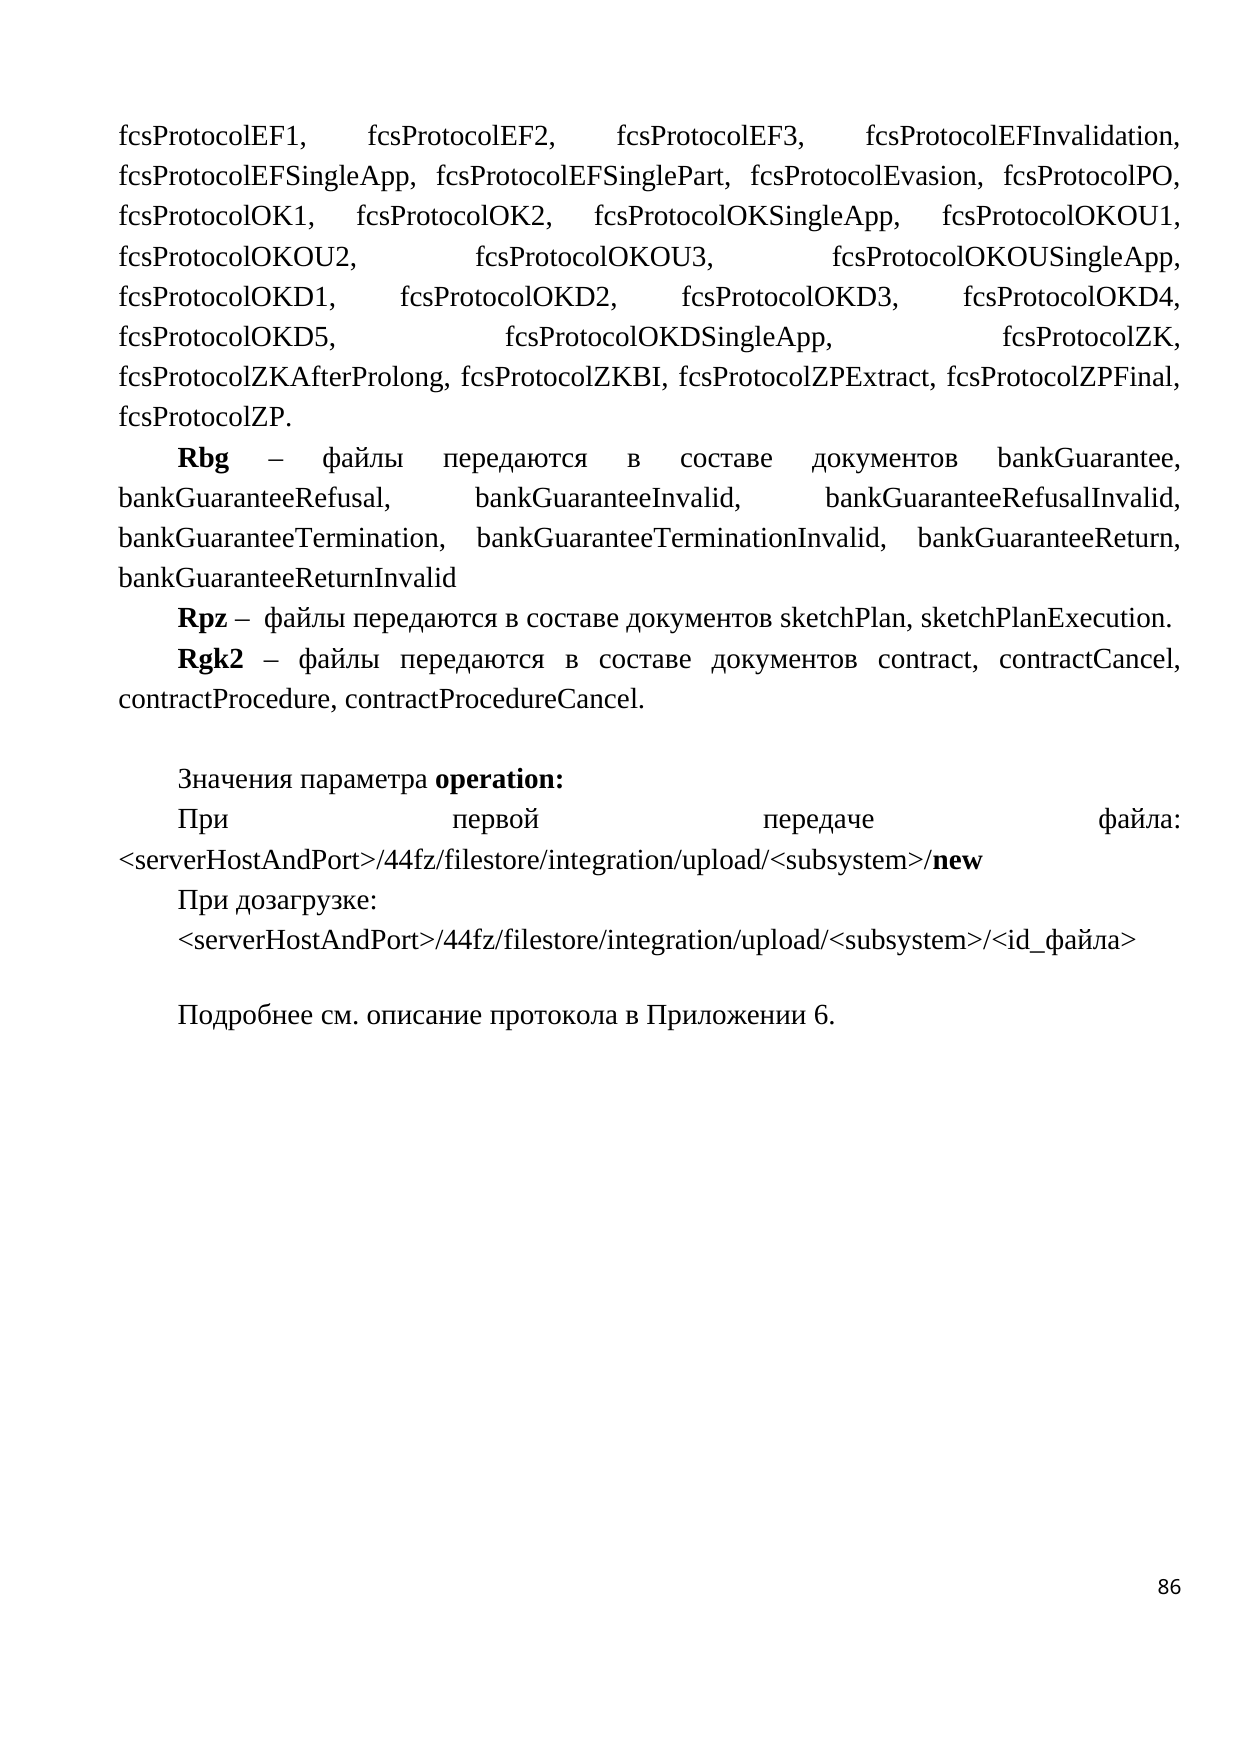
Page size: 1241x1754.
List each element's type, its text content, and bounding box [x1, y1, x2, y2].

text При дозагрузке: [118, 882, 1181, 916]
text Rbg – файлы передаются в составе документов bankGuarantee, bankGuaranteeRefusal, bankGuaranteeInvalid, bankGuaranteeRefusalInvalid, bankGuaranteeTermination, bankGuaranteeTerminationInvalid, bankGuaranteeReturn, bankGuaranteeReturnInvalid [118, 440, 1181, 594]
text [118, 118, 1181, 433]
text Rgk2 – файлы передаются в составе документов contract, contractCancel, contractProcedure, contractProcedureCancel. [118, 641, 1181, 714]
text Rpz – файлы передаются в составе документов sketchPlan, sketchPlanExecution. [118, 601, 1181, 634]
text Подробнее см. описание протокола в Приложении 6. [118, 997, 1181, 1031]
text Значения параметра operation: [118, 761, 1181, 795]
text <serverHostAndPort>/44fz/filestore/integration/upload/<subsystem>/<id_файла> [118, 922, 1181, 956]
text При первой передаче файла: <serverHostAndPort>/44fz/filestore/integration/upload/<subsystem>/new [118, 802, 1181, 875]
